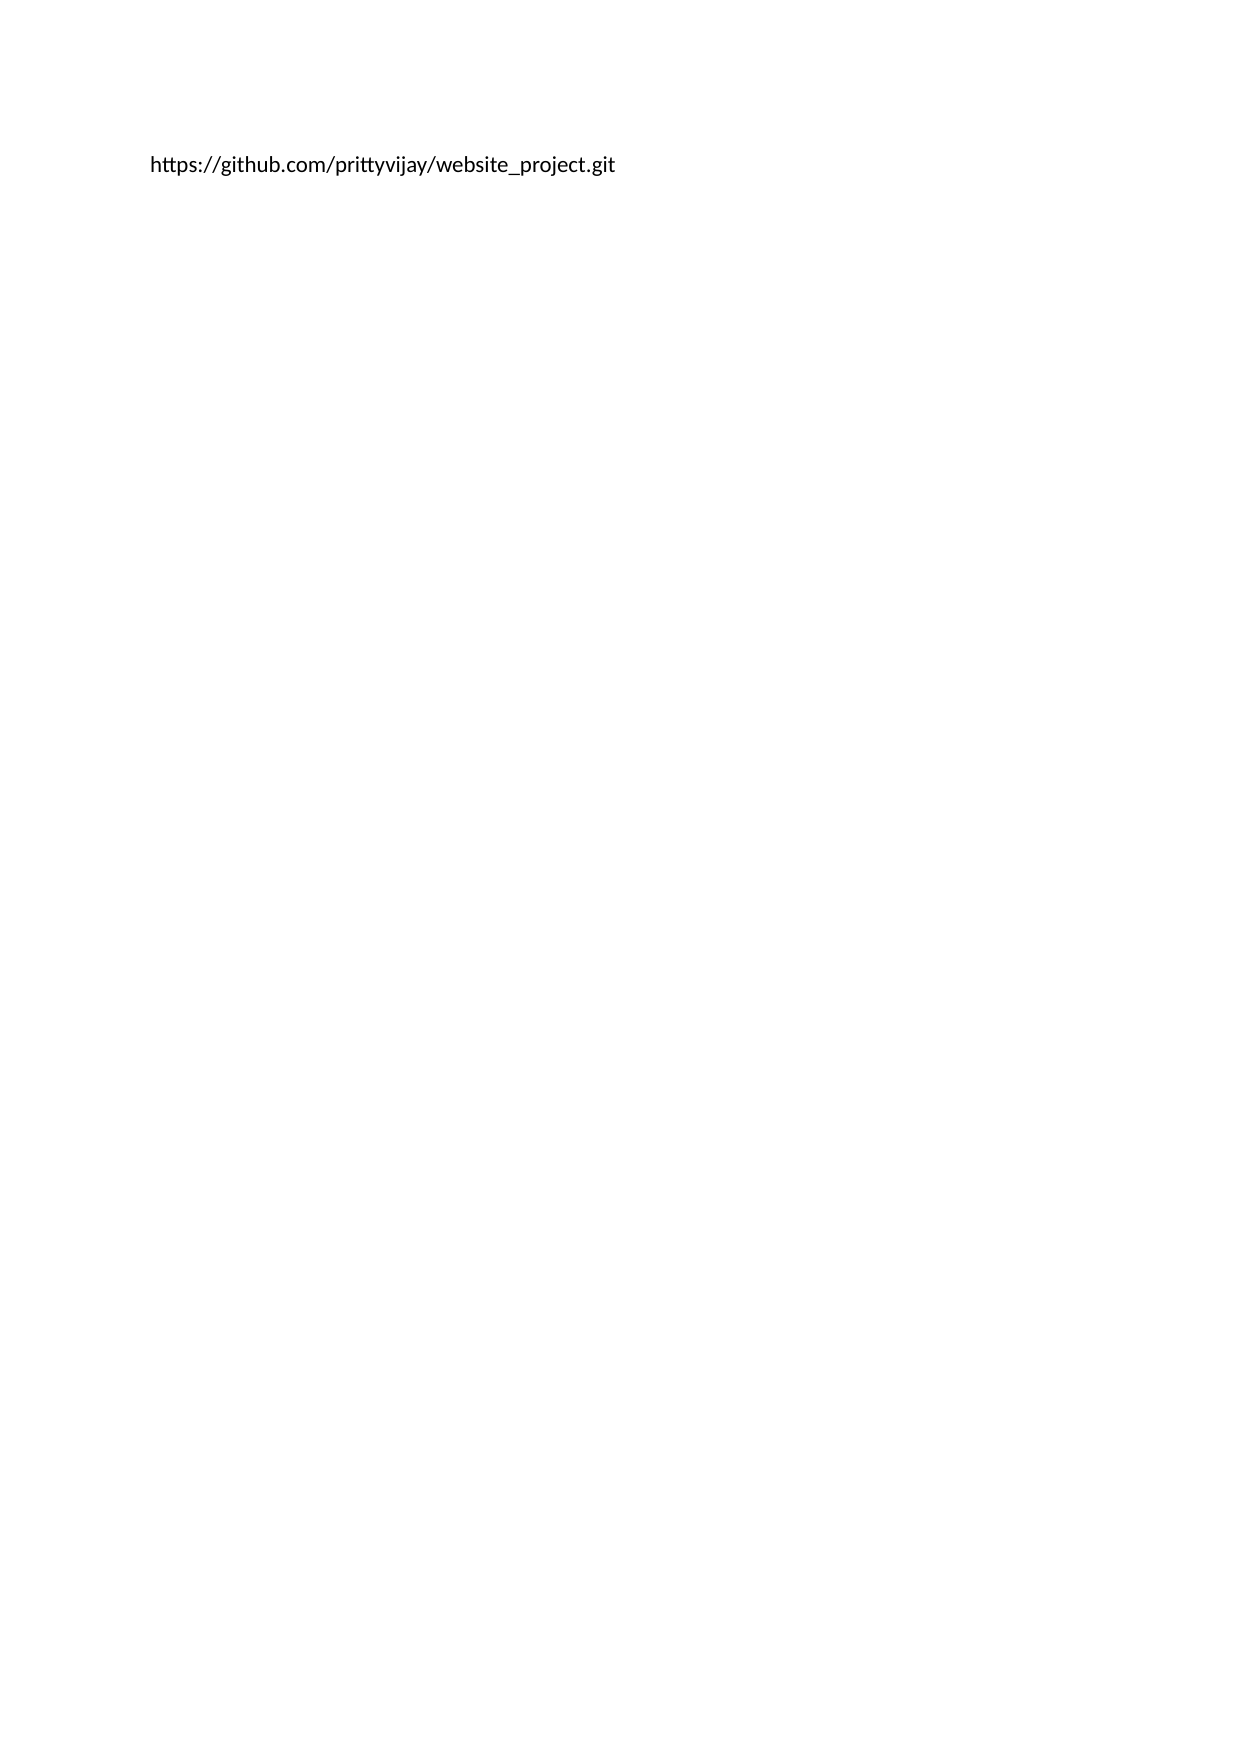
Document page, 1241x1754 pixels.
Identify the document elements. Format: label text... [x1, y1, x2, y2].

text https://github.com/prittyvijay/website_project.git [150, 150, 1090, 178]
